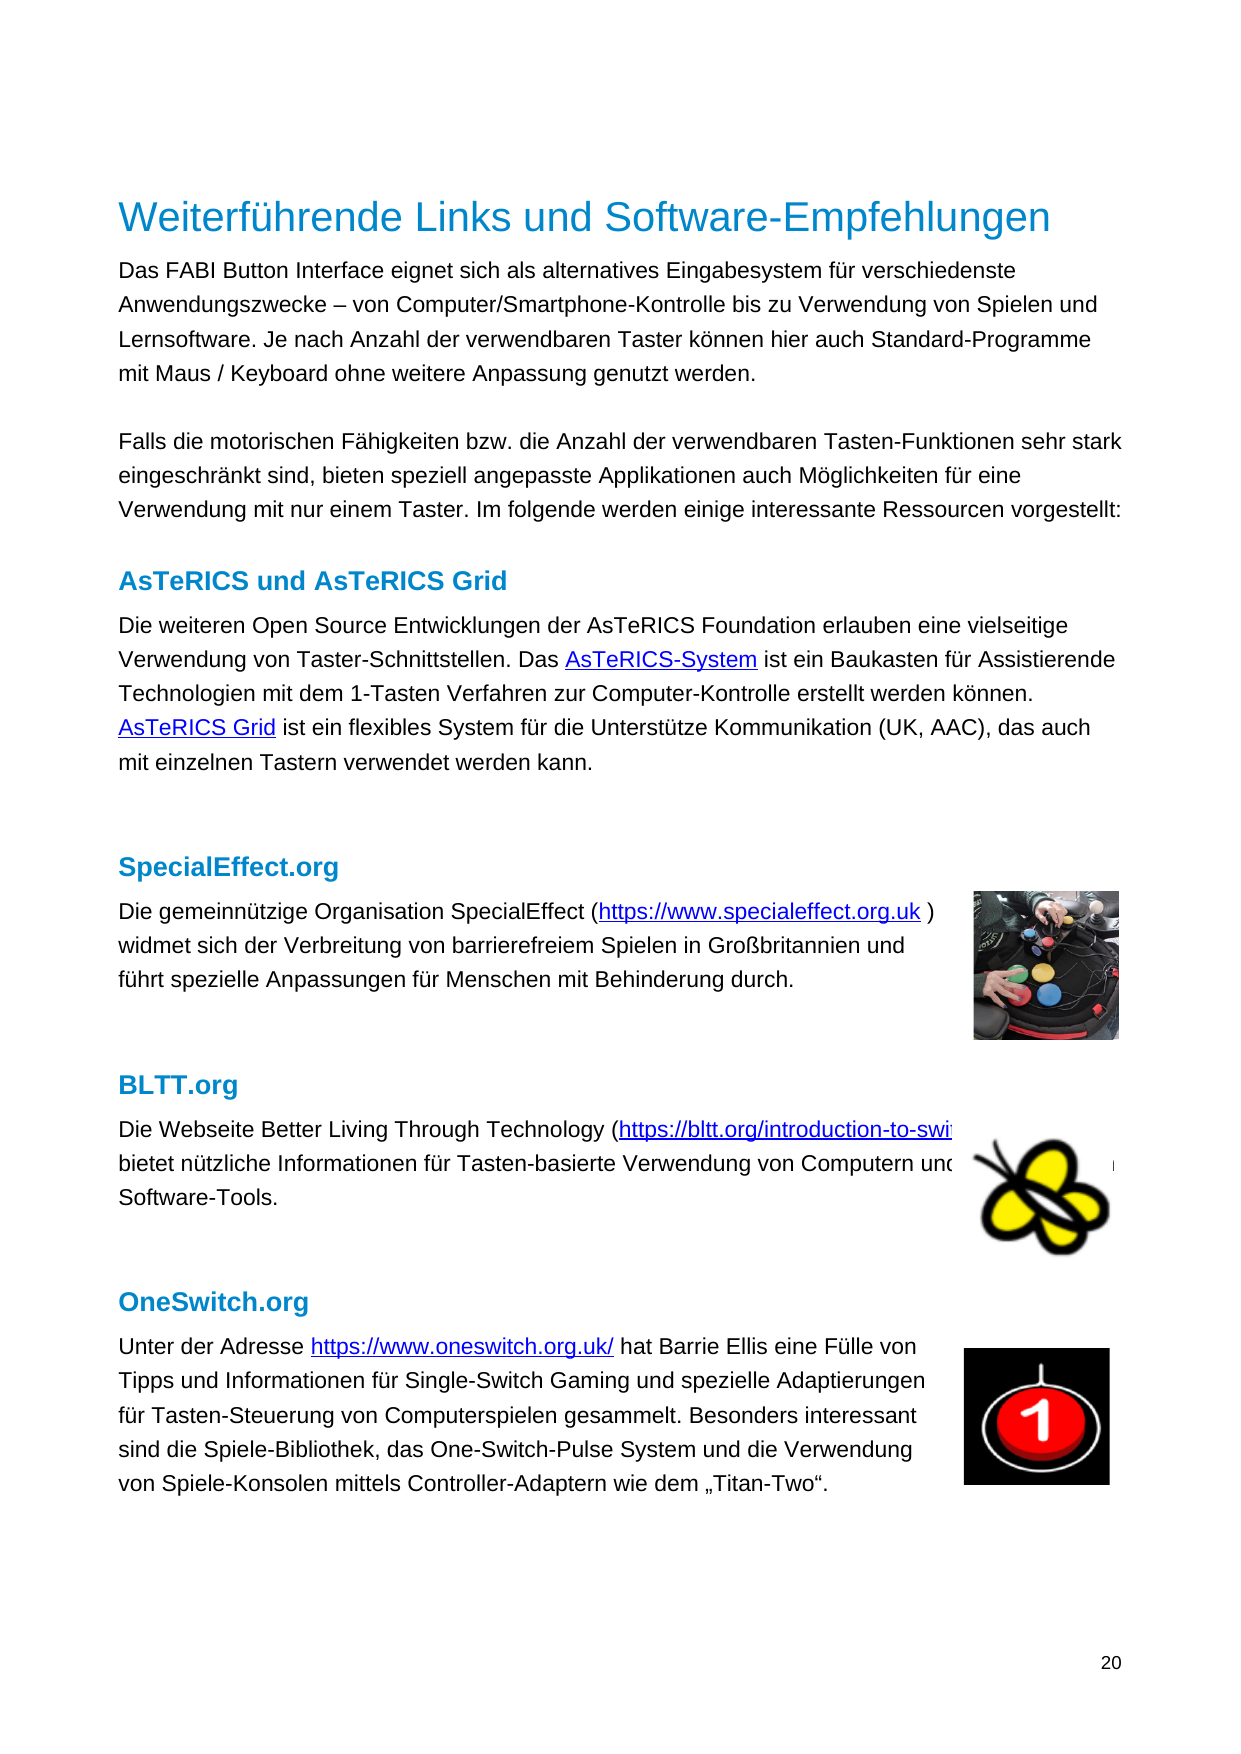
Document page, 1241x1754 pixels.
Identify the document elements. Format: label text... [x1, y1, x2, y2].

subtitle BLTT.org [118, 1069, 1122, 1100]
subtitle AsTeRICS und AsTeRICS Grid [118, 565, 1122, 596]
subtitle Weiterführende Links und Software-Empfehlungen [118, 192, 1122, 240]
subtitle SpecialEffect.org [118, 851, 1122, 882]
text Die weiteren Open Source Entwicklungen der AsTeRICS Foundation erlauben eine vielseitige Verwendung von Taster-Schnittstellen. Das AsTeRICS-System ist ein Baukasten für Assistierende Technologien mit dem 1-Tasten Verfahren zur Computer-Kontrolle erstellt werden können. AsTeRICS Grid ist ein flexibles System für die Unterstütze Kommunikation (UK, AAC), das auch mit einzelnen Tastern verwendet werden kann. [118, 612, 1122, 775]
text Die Webseite Better Living Through Technology (https://bltt.org/introduction-to-switch-access ) bietet nützliche Informationen für Tasten-basierte Verwendung von Computern und Links zu vielen Software-Tools. [118, 1116, 952, 1244]
subtitle OneSwitch.org [118, 1286, 1122, 1318]
picture [963, 1348, 1110, 1485]
text Die gemeinnützige Organisation SpecialEffect (https://www.specialeffect.org.uk ) widmet sich der Verbreitung von barrierefreiem Spielen in Großbritannien und führt spezielle Anpassungen für Menschen mit Behinderung durch. [118, 898, 972, 992]
text Unter der Adresse https://www.oneswitch.org.uk/ hat Barrie Ellis eine Fülle von Tipps und Informationen für Single-Switch Gaming und spezielle Adaptierungen für Tasten-Steuerung von Computerspielen gesammelt. Besonders interessant sind die Spiele-Bibliothek, das One-Switch-Pulse System und die Verwendung von Spiele-Konsolen mittels Controller-Adaptern wie dem „Titan-Two“. [118, 1333, 1122, 1496]
picture [952, 1115, 1113, 1268]
text Das FABI Button Interface eignet sich als alternatives Eingabesystem für verschiedenste Anwendungszwecke – von Computer/Smartphone-Kontrolle bis zu Verwendung von Spielen und Lernsoftware. Je nach Anzahl der verwendbaren Taster können hier auch Standard-Programme mit Maus / Keyboard ohne weitere Anpassung genutzt werden. [118, 257, 1122, 386]
text Falls die motorischen Fähigkeiten bzw. die Anzahl der verwendbaren Tasten-Funktionen sehr stark eingeschränkt sind, bieten speziell angepasste Applikationen auch Möglichkeiten für eine Verwendung mit nur einem Taster. Im folgende werden einige interessante Ressourcen vorgestellt: [118, 428, 1122, 523]
picture [972, 891, 1119, 1038]
